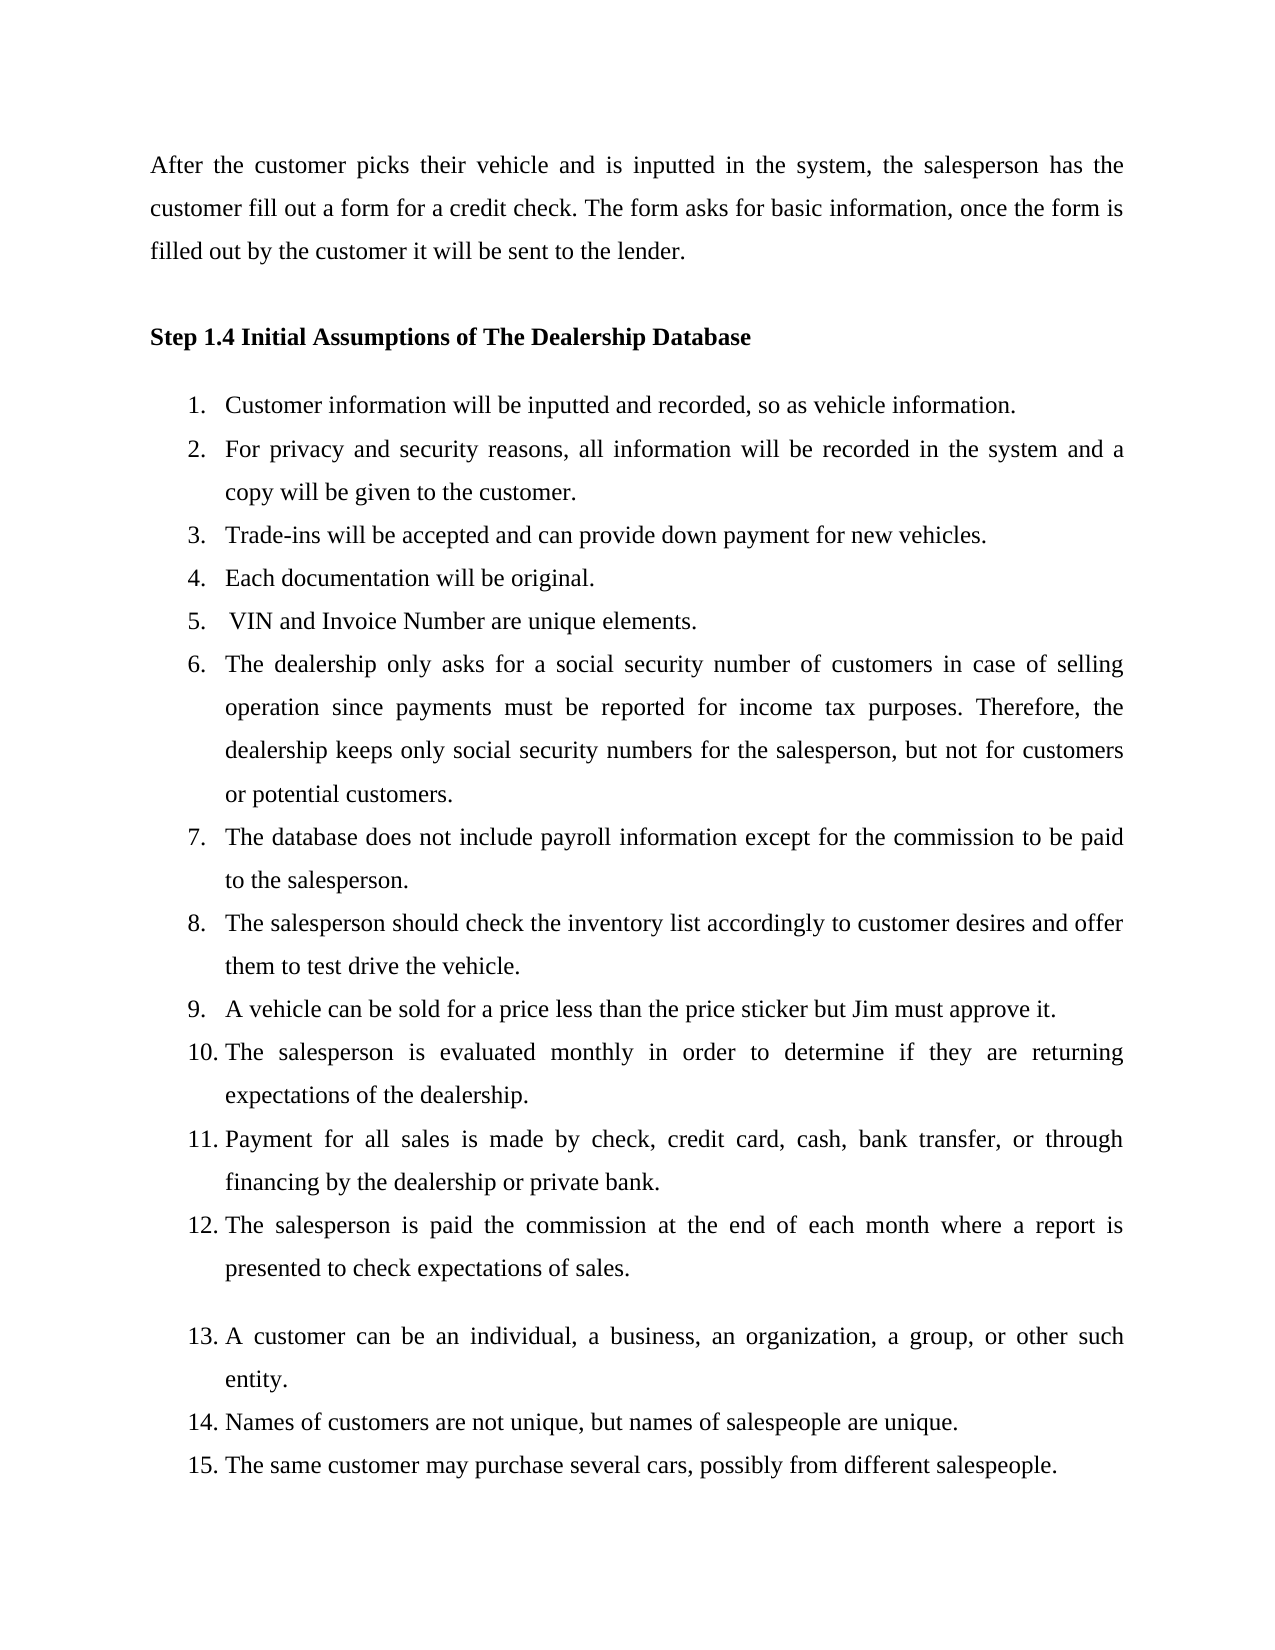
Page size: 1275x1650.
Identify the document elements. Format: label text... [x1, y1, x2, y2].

text Step 1.4 Initial Assumptions of The Dealership Database [150, 322, 1125, 351]
list For privacy and security reasons, all information will be recorded in the system and a copy will be given to the customer. [187, 434, 1125, 506]
list The salesperson is evaluated monthly in order to determine if they are returning expectations of the dealership. [187, 1037, 1125, 1109]
list The salesperson should check the inventory list accordingly to customer desires and offer them to test drive the vehicle. [187, 908, 1125, 980]
list Payment for all sales is made by check, credit card, cash, bank transfer, or through financing by the dealership or private bank. [187, 1124, 1125, 1196]
list A customer can be an individual, a business, an organization, a group, or other such entity. [187, 1321, 1125, 1393]
text After the customer picks their vehicle and is inputted in the system, the salesperson has the customer fill out a form for a credit check. The form asks for basic information, once the form is filled out by the customer it will be sent to the lender. [150, 150, 1125, 265]
list Customer information will be inputted and recorded, so as vehicle information. [187, 391, 1125, 419]
list Each documentation will be original. [187, 563, 1125, 592]
list The dealership only asks for a social security number of customers in case of selling operation since payments must be reported for income tax purposes. Therefore, the dealership keeps only social security numbers for the salesperson, but not for customers or potential customers. [187, 649, 1125, 807]
list Names of customers are not unique, but names of salespeople are unique. [187, 1407, 1125, 1436]
list The same customer may purchase several cars, possibly from different salespeople. [187, 1451, 1125, 1479]
list Trade-ins will be accepted and can provide down payment for new vehicles. [187, 520, 1125, 549]
list The database does not include payroll information except for the commission to be paid to the salesperson. [187, 822, 1125, 894]
list A vehicle can be sold for a price less than the price sticker but Jim must approve it. [187, 994, 1125, 1023]
list The salesperson is paid the commission at the end of each month where a report is presented to check expectations of sales. [187, 1210, 1125, 1282]
list VIN and Invoice Number are unique elements. [187, 606, 1125, 635]
